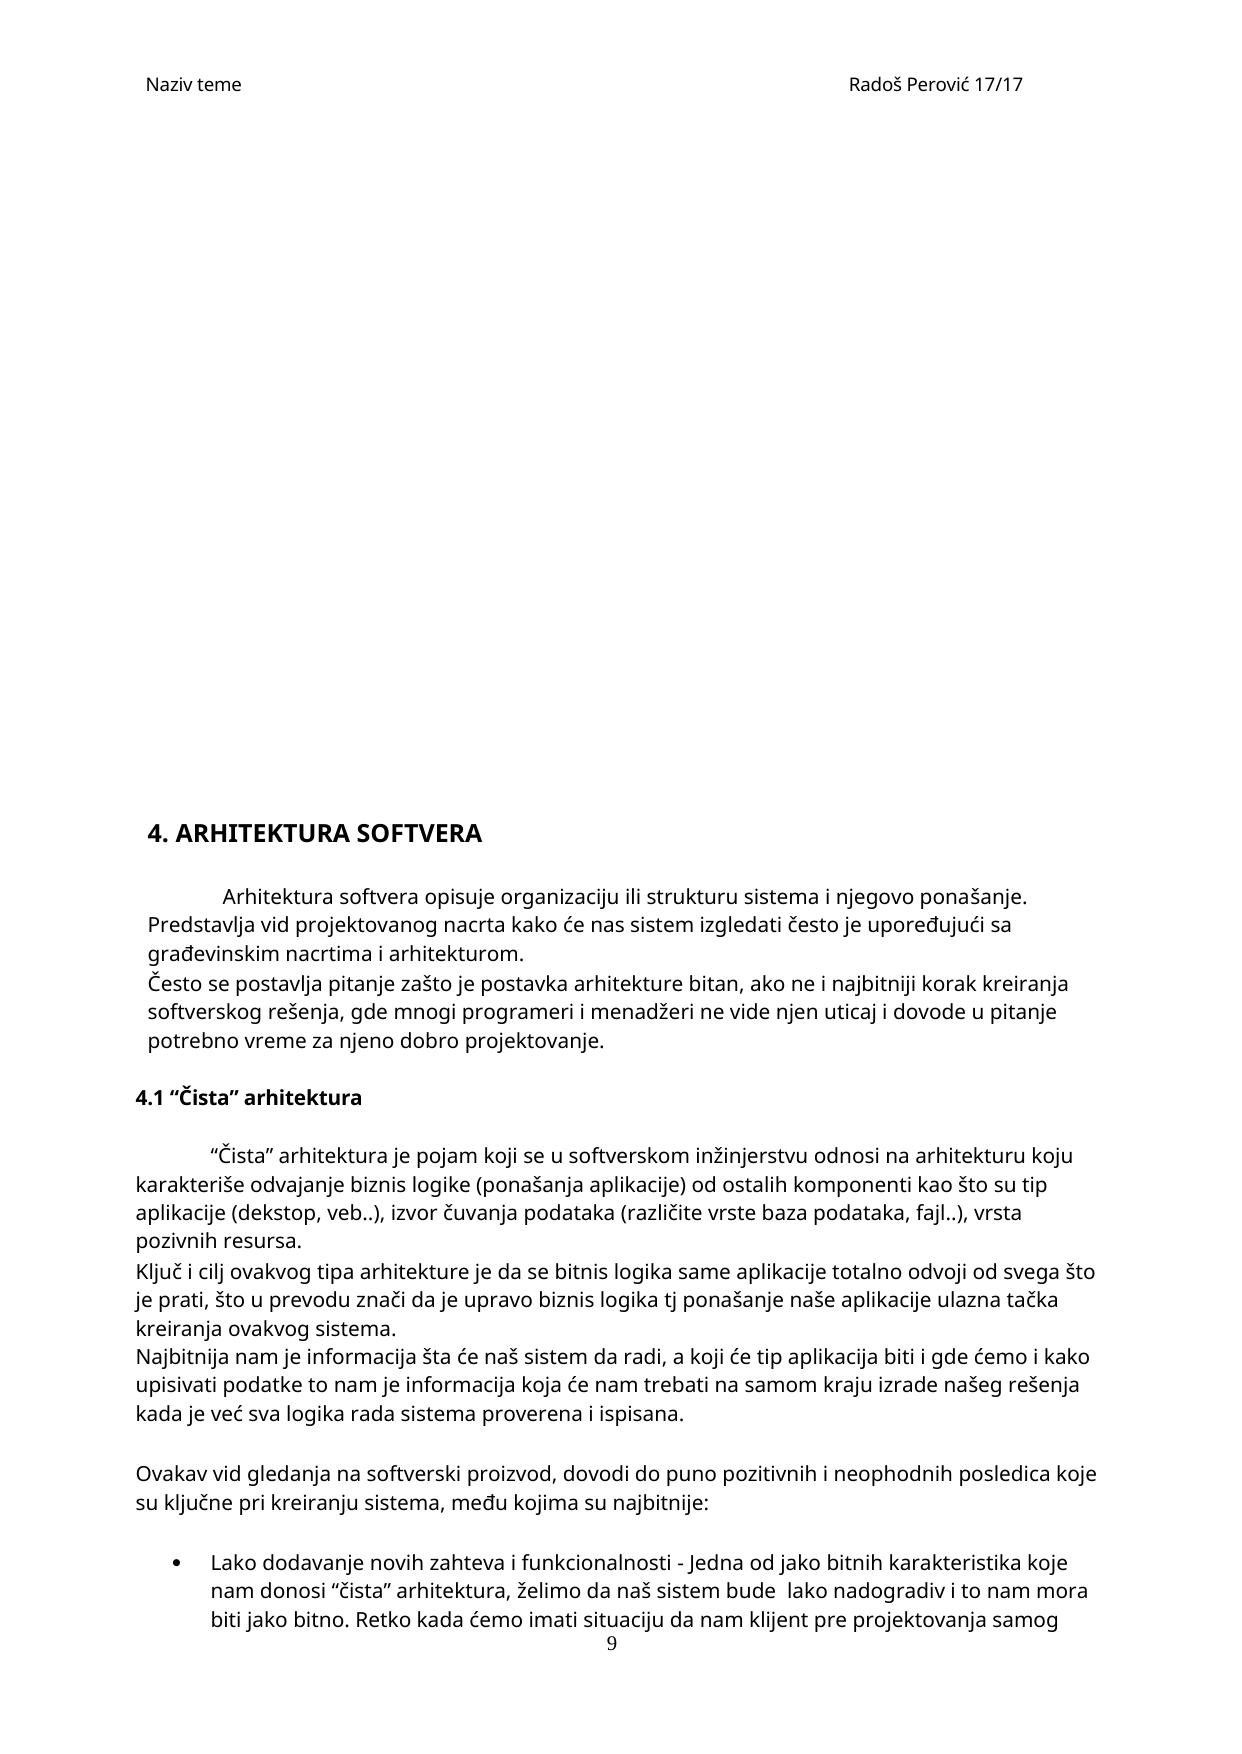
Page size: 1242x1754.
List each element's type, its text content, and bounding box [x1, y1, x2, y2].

text “Čista” arhitektura je pojam koji se u softverskom inžinjerstvu odnosi na arhitekturu koju karakteriše odvajanje biznis logike (ponašanja aplikacije) od ostalih komponenti kao što su tip aplikacije (dekstop, veb..), izvor čuvanja podataka (različite vrste baza podataka, fajl..), vrsta pozivnih resursa. [135, 1141, 1106, 1255]
text Ključ i cilj ovakvog tipa arhitekture je da se bitnis logika same aplikacije totalno odvoji od svega što je prati, što u prevodu znači da je upravo biznis logika tj ponašanje naše aplikacije ulazna tačka kreiranja ovakvog sistema. Najbitnija nam je informacija šta će naš sistem da radi, a koji će tip aplikacija biti i gde ćemo i kako upisivati podatke to nam je informacija koja će nam trebati na samom kraju izrade našeg rešenja kada je već sva logika rada sistema proverena i ispisana. [135, 1257, 1106, 1427]
text Često se postavlja pitanje zašto je postavka arhitekture bitan, ako ne i najbitniji korak kreiranja softverskog rešenja, gde mnogi programeri i menadžeri ne vide njen uticaj i dovode u pitanje potrebno vreme za njeno dobro projektovanje. [147, 969, 1106, 1054]
text 4.1 “Čista” arhitektura [135, 1083, 1106, 1111]
text Ovakav vid gledanja na softverski proizvod, dovodi do puno pozitivnih i neophodnih posledica koje su ključne pri kreiranju sistema, među kojima su najbitnije: [135, 1459, 1106, 1516]
text 4. ARHITEKTURA SOFTVERA [147, 816, 1106, 850]
text Arhitektura softvera opisuje organizaciju ili strukturu sistema i njegovo ponašanje. Predstavlja vid projektovanog nacrta kako će nas sistem izgledati često je upoređujući sa građevinskim nacrtima i arhitekturom. [147, 882, 1106, 967]
